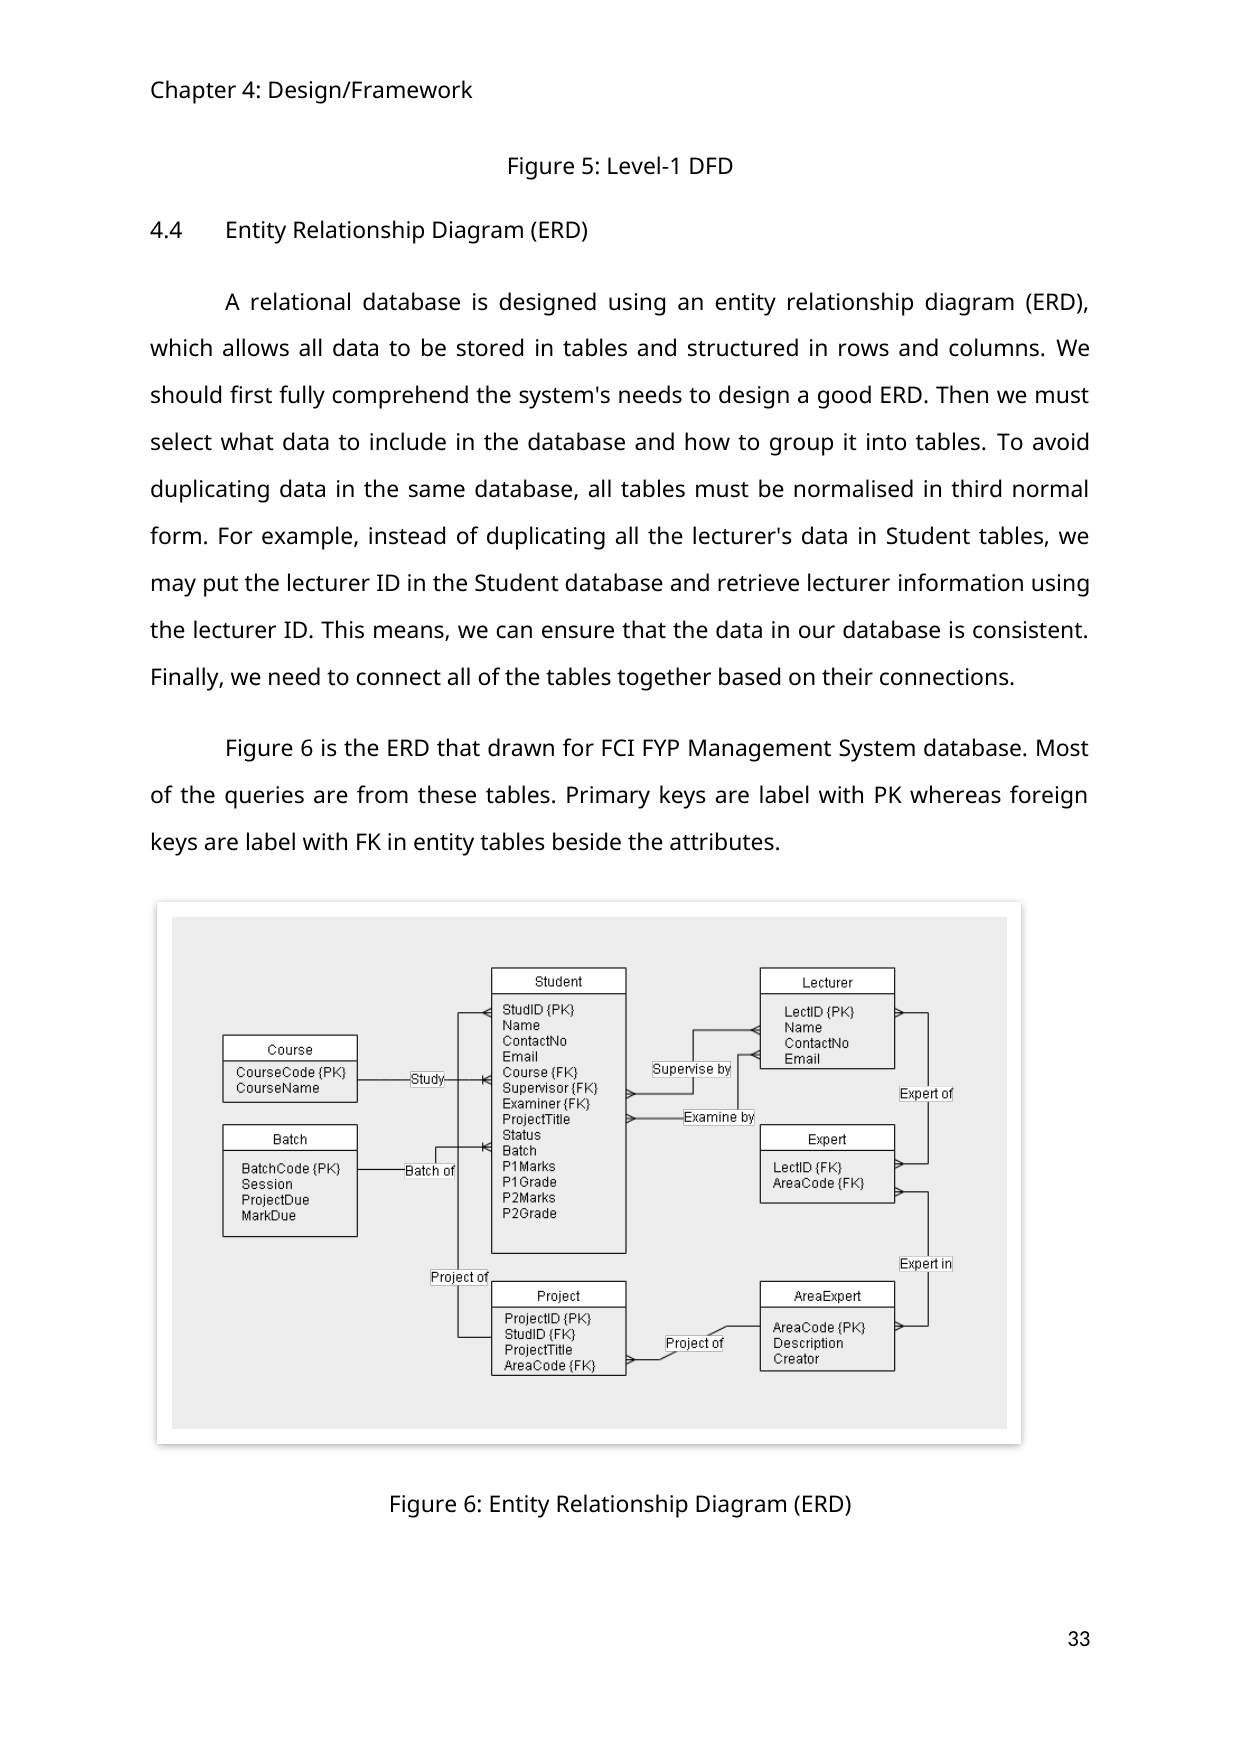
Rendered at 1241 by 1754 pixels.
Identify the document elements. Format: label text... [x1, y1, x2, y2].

text Figure 5: Level-1 DFD [150, 150, 1090, 181]
text A relational database is designed using an entity relationship diagram (ERD), which allows all data to be stored in tables and structured in rows and columns. We should first fully comprehend the system's needs to design a good ERD. Then we must select what data to include in the database and how to group it into tables. To avoid duplicating data in the same database, all tables must be normalised in third normal form. For example, instead of duplicating all the lecturer's data in Student tables, we may put the lecturer ID in the Student database and retrieve lecturer information using the lecturer ID. This means, we can ensure that the data in our database is consistent. Finally, we need to connect all of the tables together based on their connections. [150, 285, 1090, 692]
picture [172, 917, 1007, 1429]
text 4.4 Entity Relationship Diagram (ERD) [150, 213, 1090, 245]
text Figure 6 is the ERD that drawn for FCI FYP Management System database. Most of the queries are from these tables. Primary keys are label with PK whereas foreign keys are label with FK in entity tables beside the attributes. [150, 732, 1090, 857]
text Figure 6: Entity Relationship Diagram (ERD) [150, 1488, 1090, 1519]
